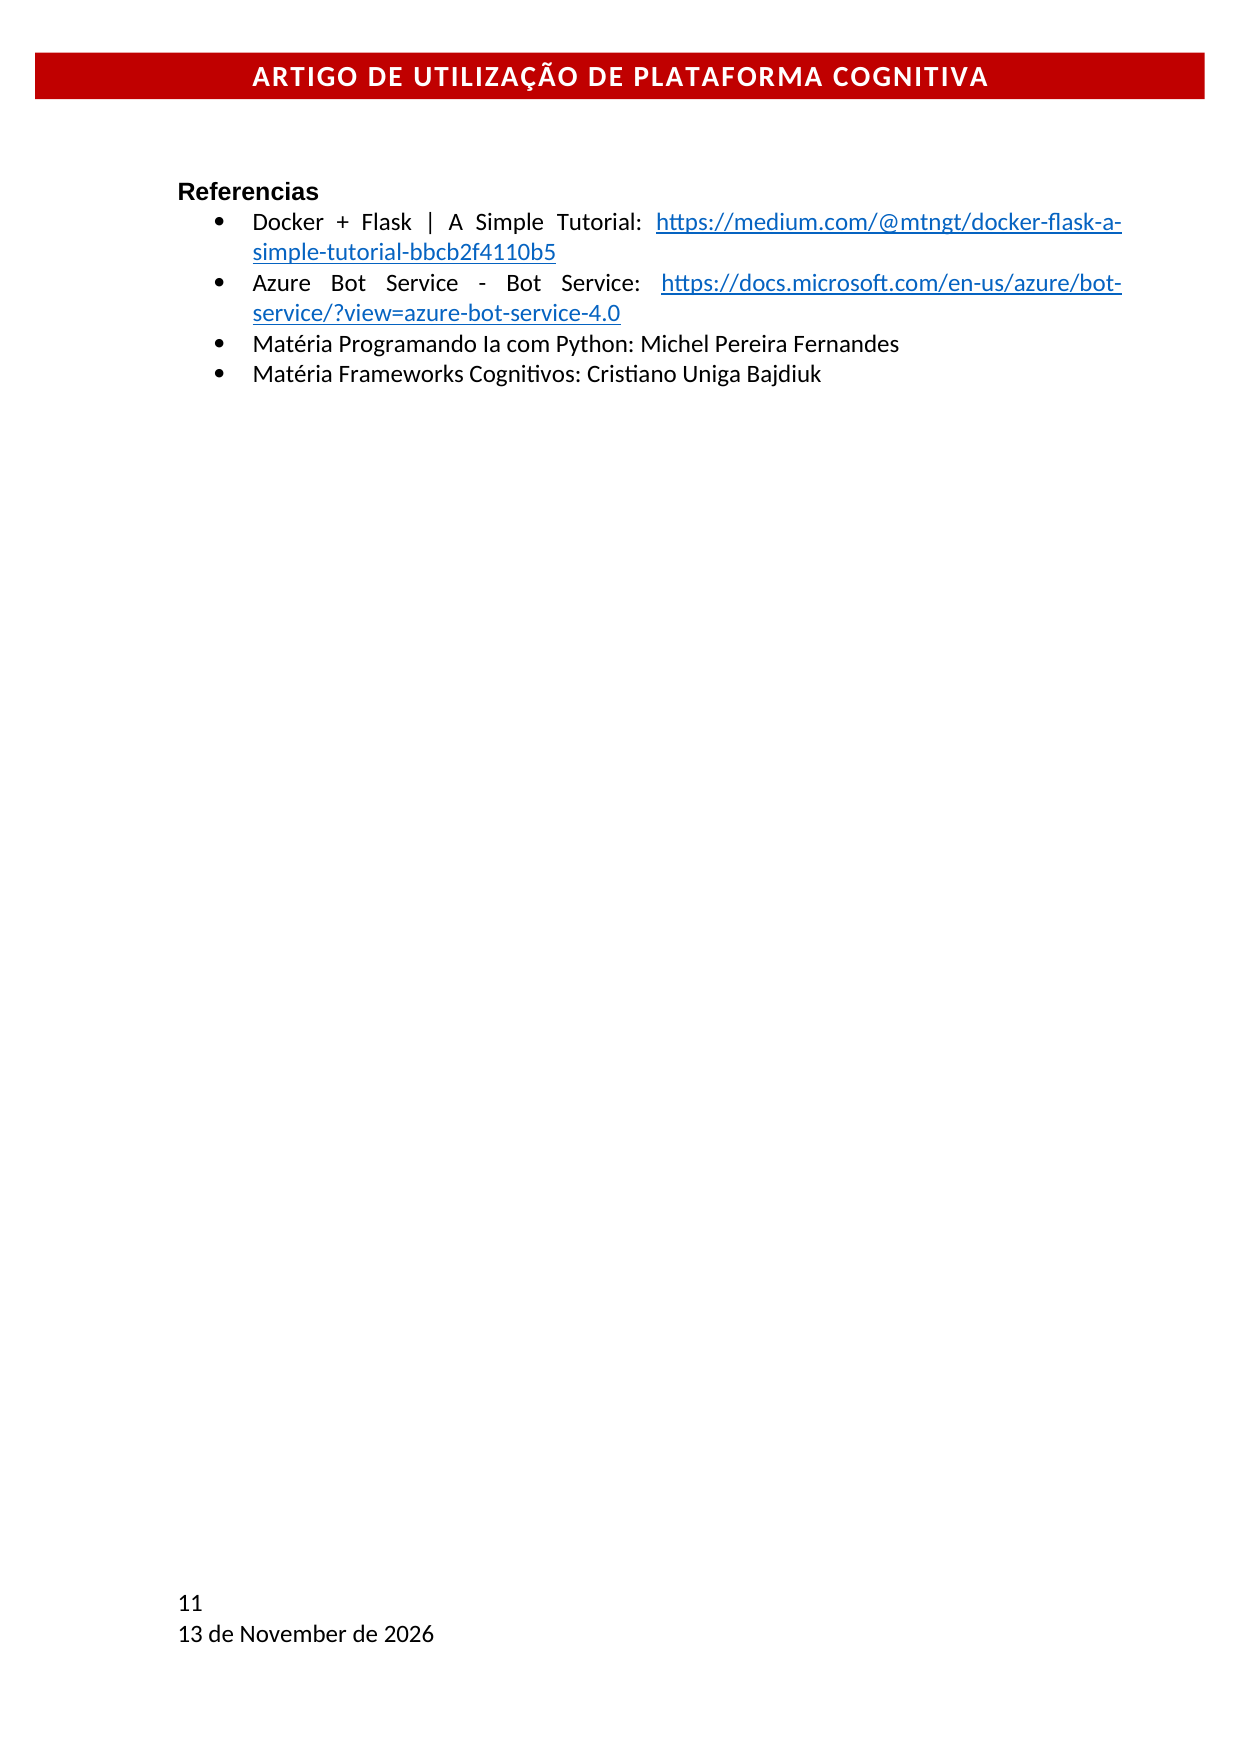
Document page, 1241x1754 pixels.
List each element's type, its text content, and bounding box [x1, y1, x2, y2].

text Referencias [177, 177, 1122, 206]
list Matéria Programando Ia com Python: Michel Pereira Fernandes [215, 328, 1122, 358]
list Azure Bot Service - Bot Service: https://docs.microsoft.com/en-us/azure/bot-service/?view=azure-bot-service-4.0 [215, 267, 1122, 328]
list Docker + Flask | A Simple Tutorial: https://medium.com/@mtngt/docker-flask-a-simple-tutorial-bbcb2f4110b5 [215, 206, 1122, 267]
list Matéria Frameworks Cognitivos: Cristiano Uniga Bajdiuk [215, 358, 1122, 389]
